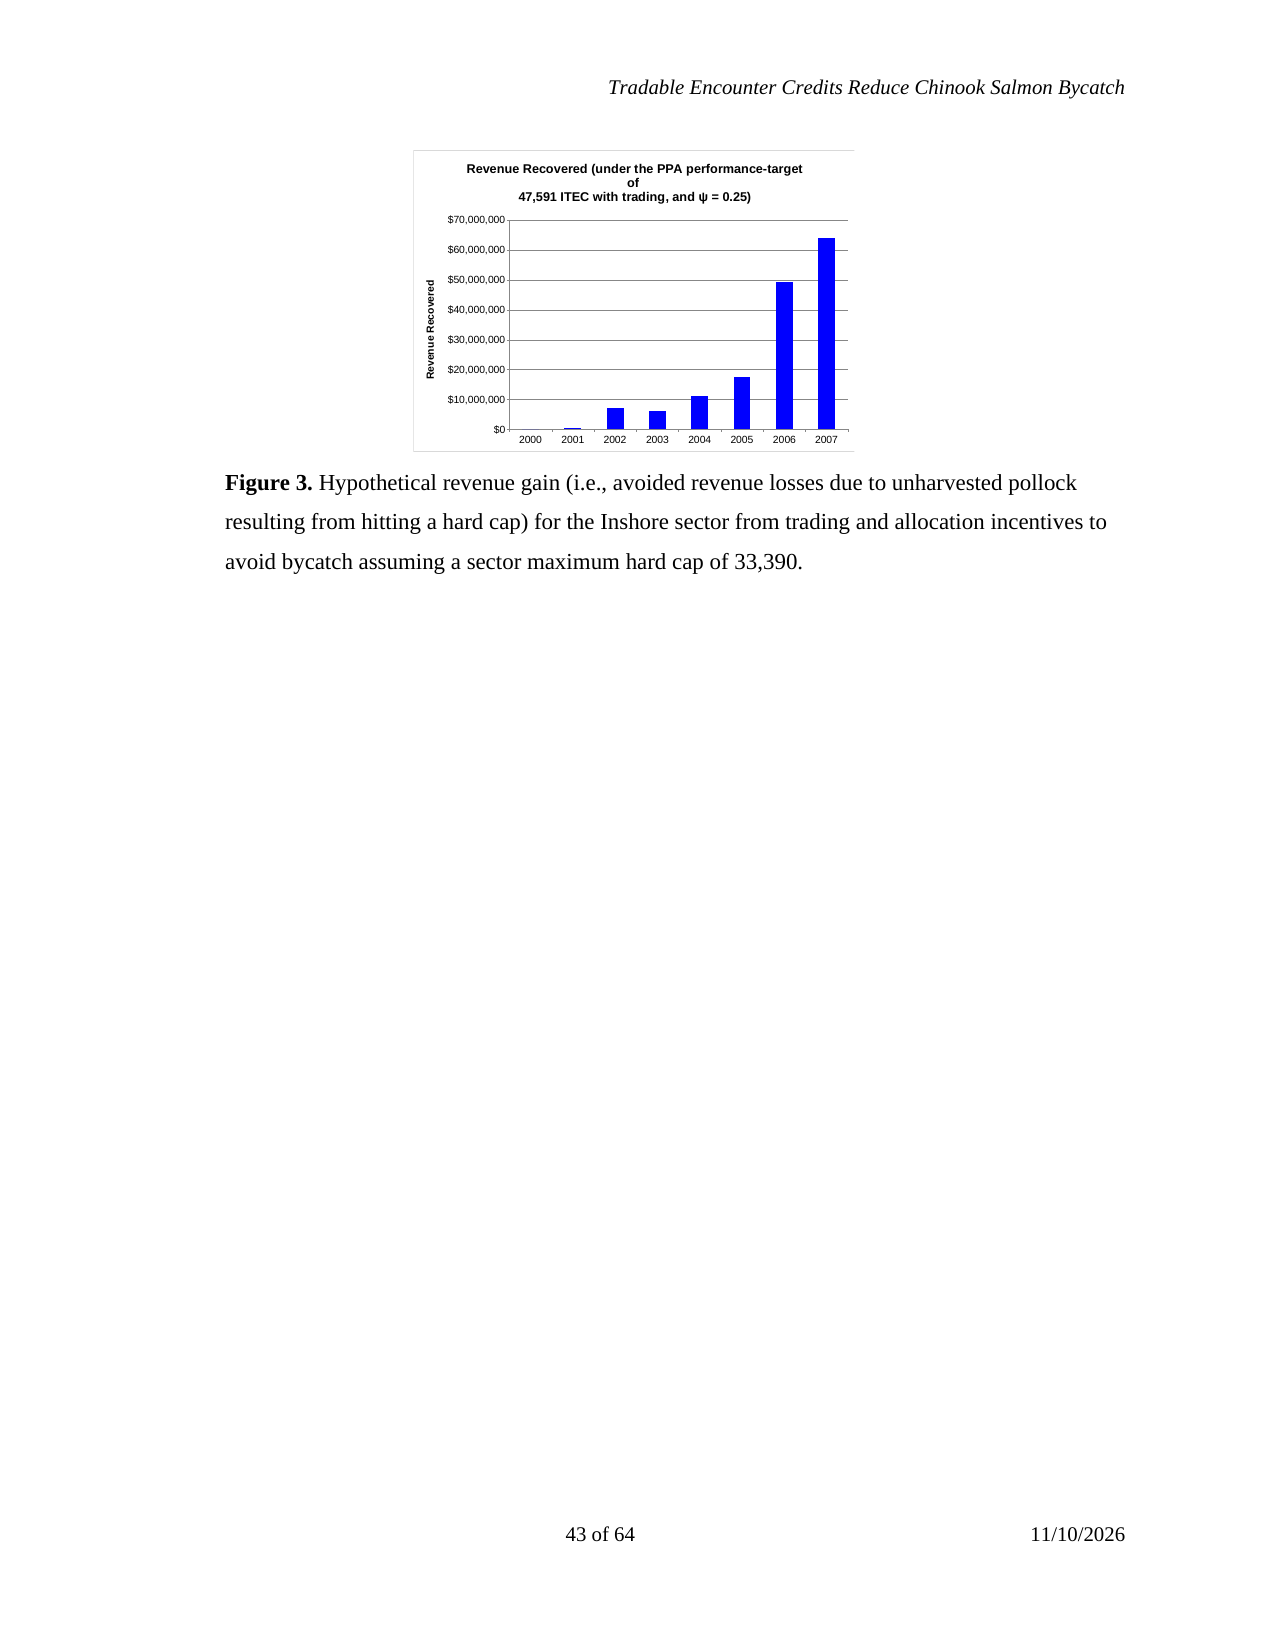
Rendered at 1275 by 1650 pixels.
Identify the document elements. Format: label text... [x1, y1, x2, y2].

text Figure 3. Hypothetical revenue gain (i.e., avoided revenue losses due to unharvested pollock resulting from hitting a hard cap) for the Inshore sector from trading and allocation incentives to avoid bycatch assuming a sector maximum hard cap of 33,390. [225, 469, 1125, 574]
